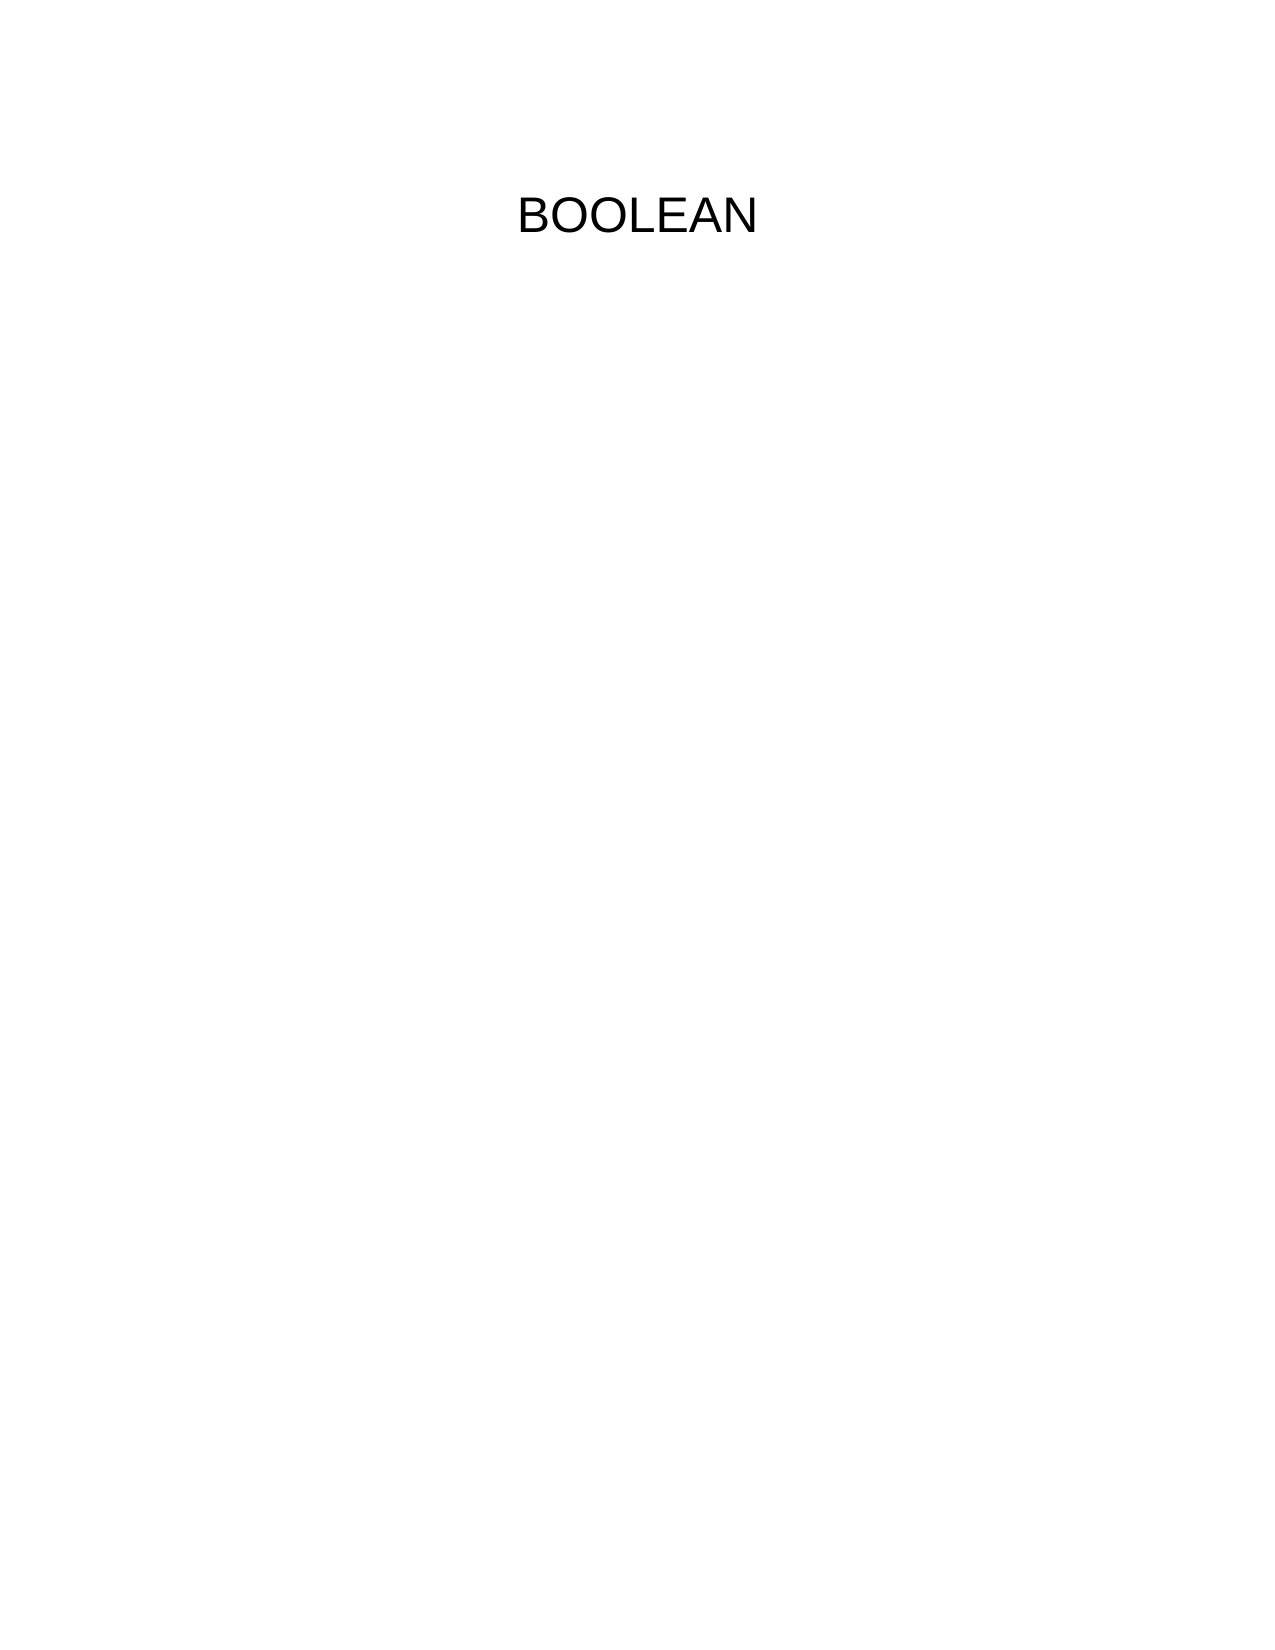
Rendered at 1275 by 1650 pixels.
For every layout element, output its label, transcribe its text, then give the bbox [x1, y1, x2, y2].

subtitle BOOLEAN [177, 185, 1098, 243]
